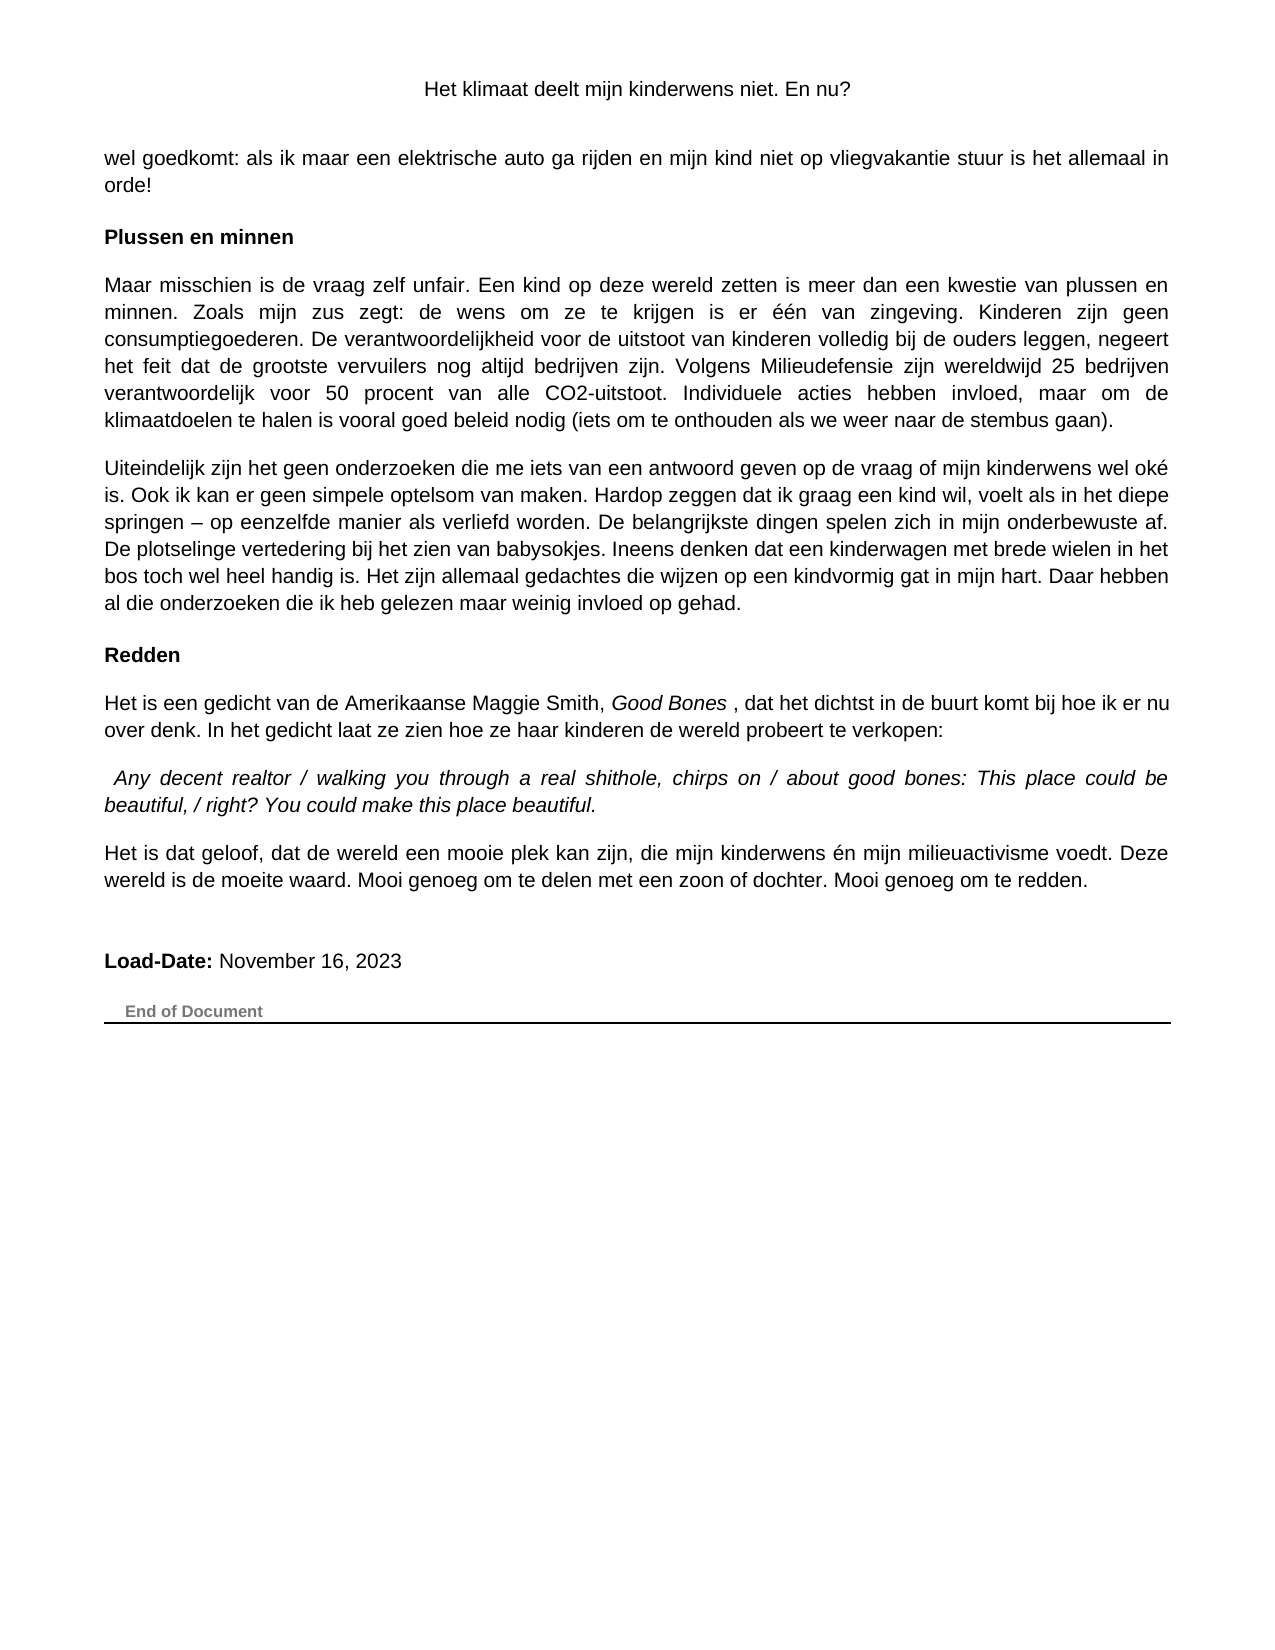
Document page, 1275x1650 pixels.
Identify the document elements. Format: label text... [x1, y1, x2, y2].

text Plussen en minnen [104, 221, 1171, 248]
text Het is een gedicht van de Amerikaanse Maggie Smith, Good Bones , dat het dichtst in de buurt komt bij hoe ik er nu over denk. In het gedicht laat ze zien hoe ze haar kinderen de wereld probeert te verkopen: [104, 688, 1171, 742]
text Maar misschien is de vraag zelf unfair. Een kind op deze wereld zetten is meer dan een kwestie van plussen en minnen. Zoals mijn zus zegt: de wens om ze te krijgen is er één van zingeving. Kinderen zijn geen consumptiegoederen. De verantwoordelijkheid voor de uitstoot van kinderen volledig bij de ouders leggen, negeert het feit dat de grootste vervuilers nog altijd bedrijven zijn. Volgens Milieudefensie zijn wereldwijd 25 bedrijven verantwoordelijk voor 50 procent van alle CO2-uitstoot. Individuele acties hebben invloed, maar om de klimaatdoelen te halen is vooral goed beleid nodig (iets om te onthouden als we weer naar de stembus gaan). [104, 269, 1171, 432]
text Any decent realtor / walking you through a real shithole, chirps on / about good bones: This place could be beautiful, / right? You could make this place beautiful. [104, 763, 1171, 817]
text Load-Date: November 16, 2023 [104, 917, 1171, 973]
text End of Document [125, 1002, 1171, 1021]
text Het is dat geloof, dat de wereld een mooie plek kan zijn, die mijn kinderwens én mijn milieuactivisme voedt. Deze wereld is de moeite waard. Mooi genoeg om te delen met een zoon of dochter. Mooi genoeg om te redden. [104, 838, 1171, 892]
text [104, 142, 1171, 196]
text Redden [104, 640, 1171, 667]
text Uiteindelijk zijn het geen onderzoeken die me iets van een antwoord geven op de vraag of mijn kinderwens wel oké is. Ook ik kan er geen simpele optelsom van maken. Hardop zeggen dat ik graag een kind wil, voelt als in het diepe springen – op eenzelfde manier als verliefd worden. De belangrijkste dingen spelen zich in mijn onderbewuste af. De plotselinge vertedering bij het zien van babysokjes. Ineens denken dat een kinderwagen met brede wielen in het bos toch wel heel handig is. Het zijn allemaal gedachtes die wijzen op een kindvormig gat in mijn hart. Daar hebben al die onderzoeken die ik heb gelezen maar weinig invloed op gehad. [104, 453, 1171, 615]
